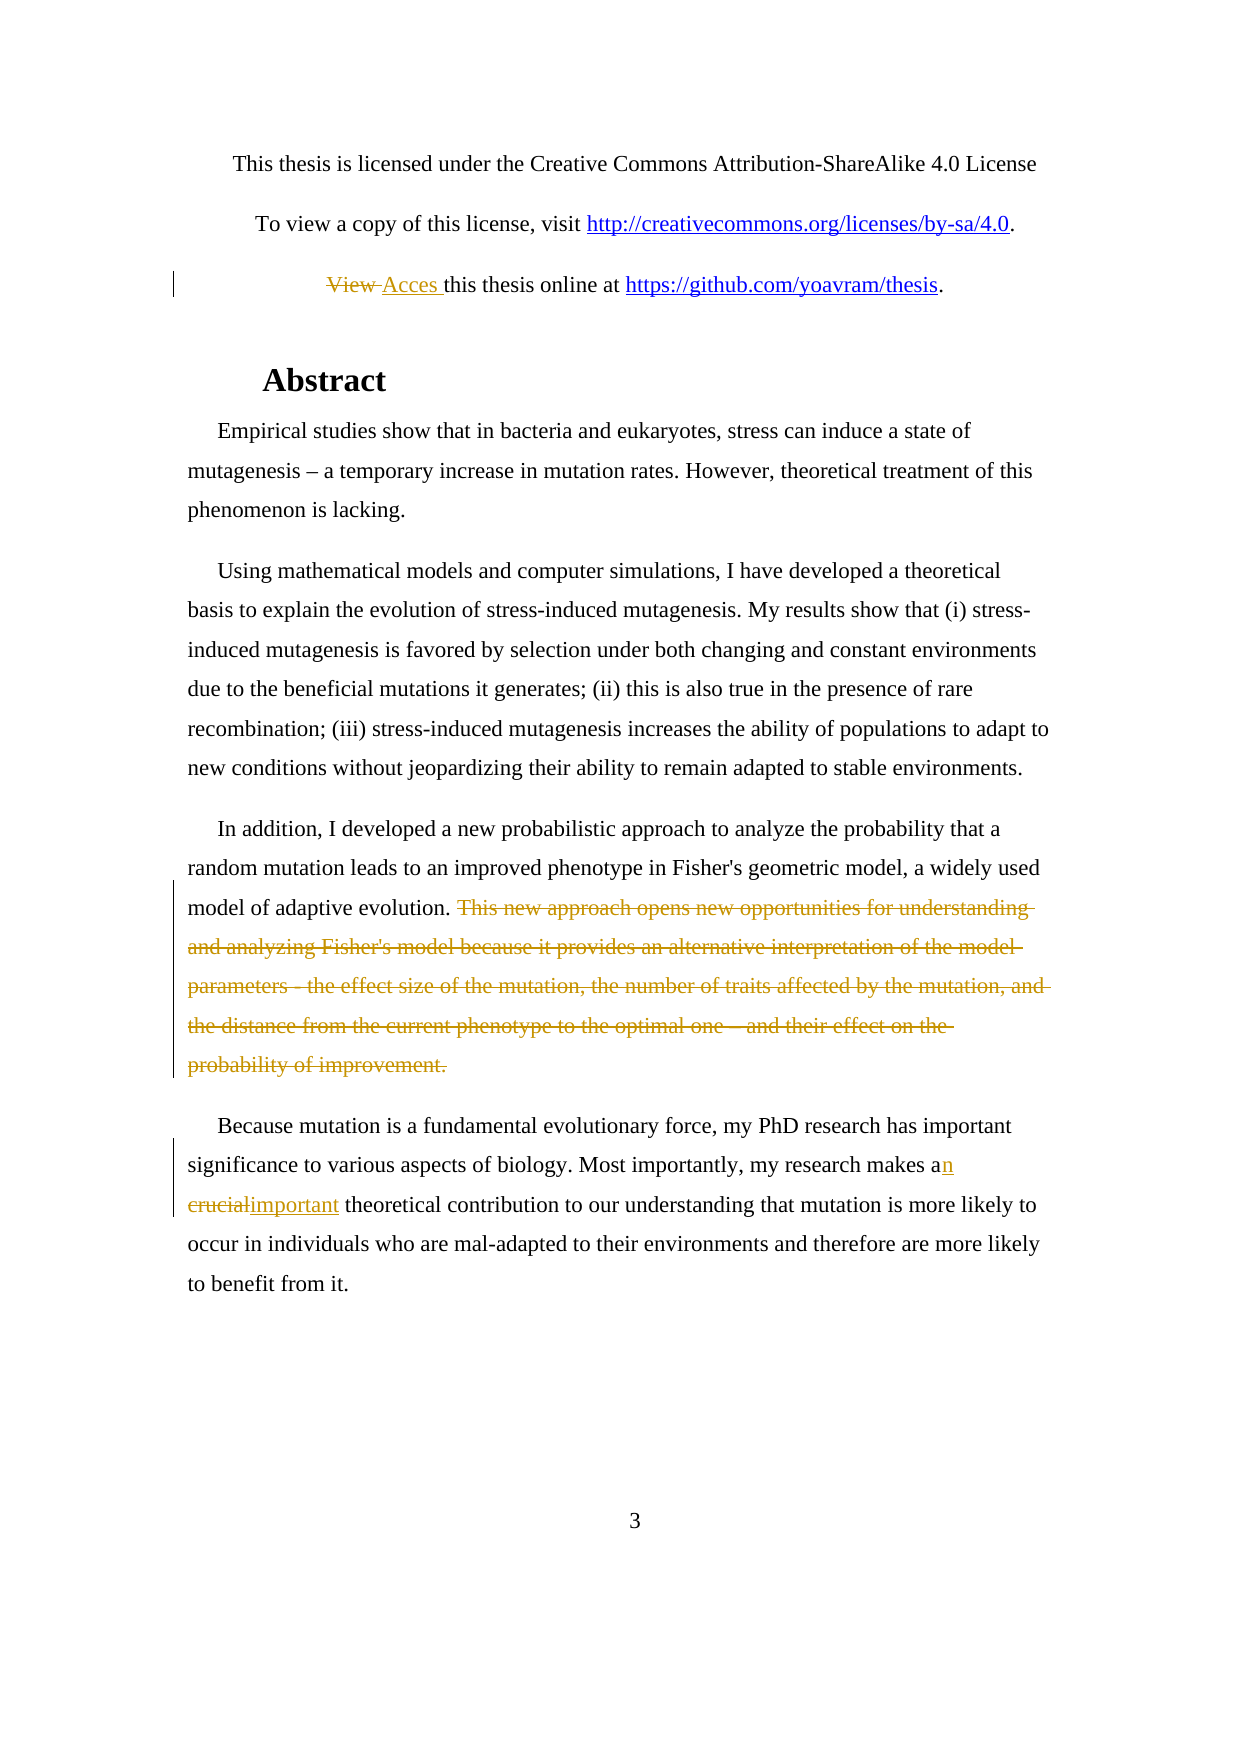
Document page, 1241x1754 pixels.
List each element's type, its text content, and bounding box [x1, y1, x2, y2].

subtitle Abstract [232, 360, 1053, 398]
text To view a copy of this license, visit http://creativecommons.org/licenses/by-sa/4.0. [187, 210, 1053, 237]
text This thesis is licensed under the Creative Commons Attribution-ShareAlike 4.0 License [187, 150, 1053, 176]
text Using mathematical models and computer simulations, I have developed a theoretical basis to explain the evolution of stress-induced mutagenesis. My results show that (i) stress-induced mutagenesis is favored by selection under both changing and constant environments due to the beneficial mutations it generates; (ii) this is also true in the presence of rare recombination; (iii) stress-induced mutagenesis increases the ability of populations to adapt to new conditions without jeopardizing their ability to remain adapted to stable environments. [187, 557, 1053, 781]
text Because mutation is a fundamental evolutionary force, my PhD research has important significance to various aspects of biology. Most importantly, my research makes a theoretical contribution to our understanding that mutation is more likely to occur in individuals who are mal-adapted to their environments and therefore are more likely to benefit from it. [187, 1112, 1053, 1296]
text In addition, I developed a new probabilistic approach to analyze the probability that a random mutation leads to an improved phenotype in Fisher's geometric model, a widely used model of adaptive evolution. [187, 814, 1053, 1078]
text Empirical studies show that in bacteria and eukaryotes, stress can induce a state of mutagenesis – a temporary increase in mutation rates. However, theoretical treatment of this phenomenon is lacking. [187, 418, 1053, 523]
text this thesis online at https://github.com/yoavram/thesis. [187, 271, 1053, 297]
